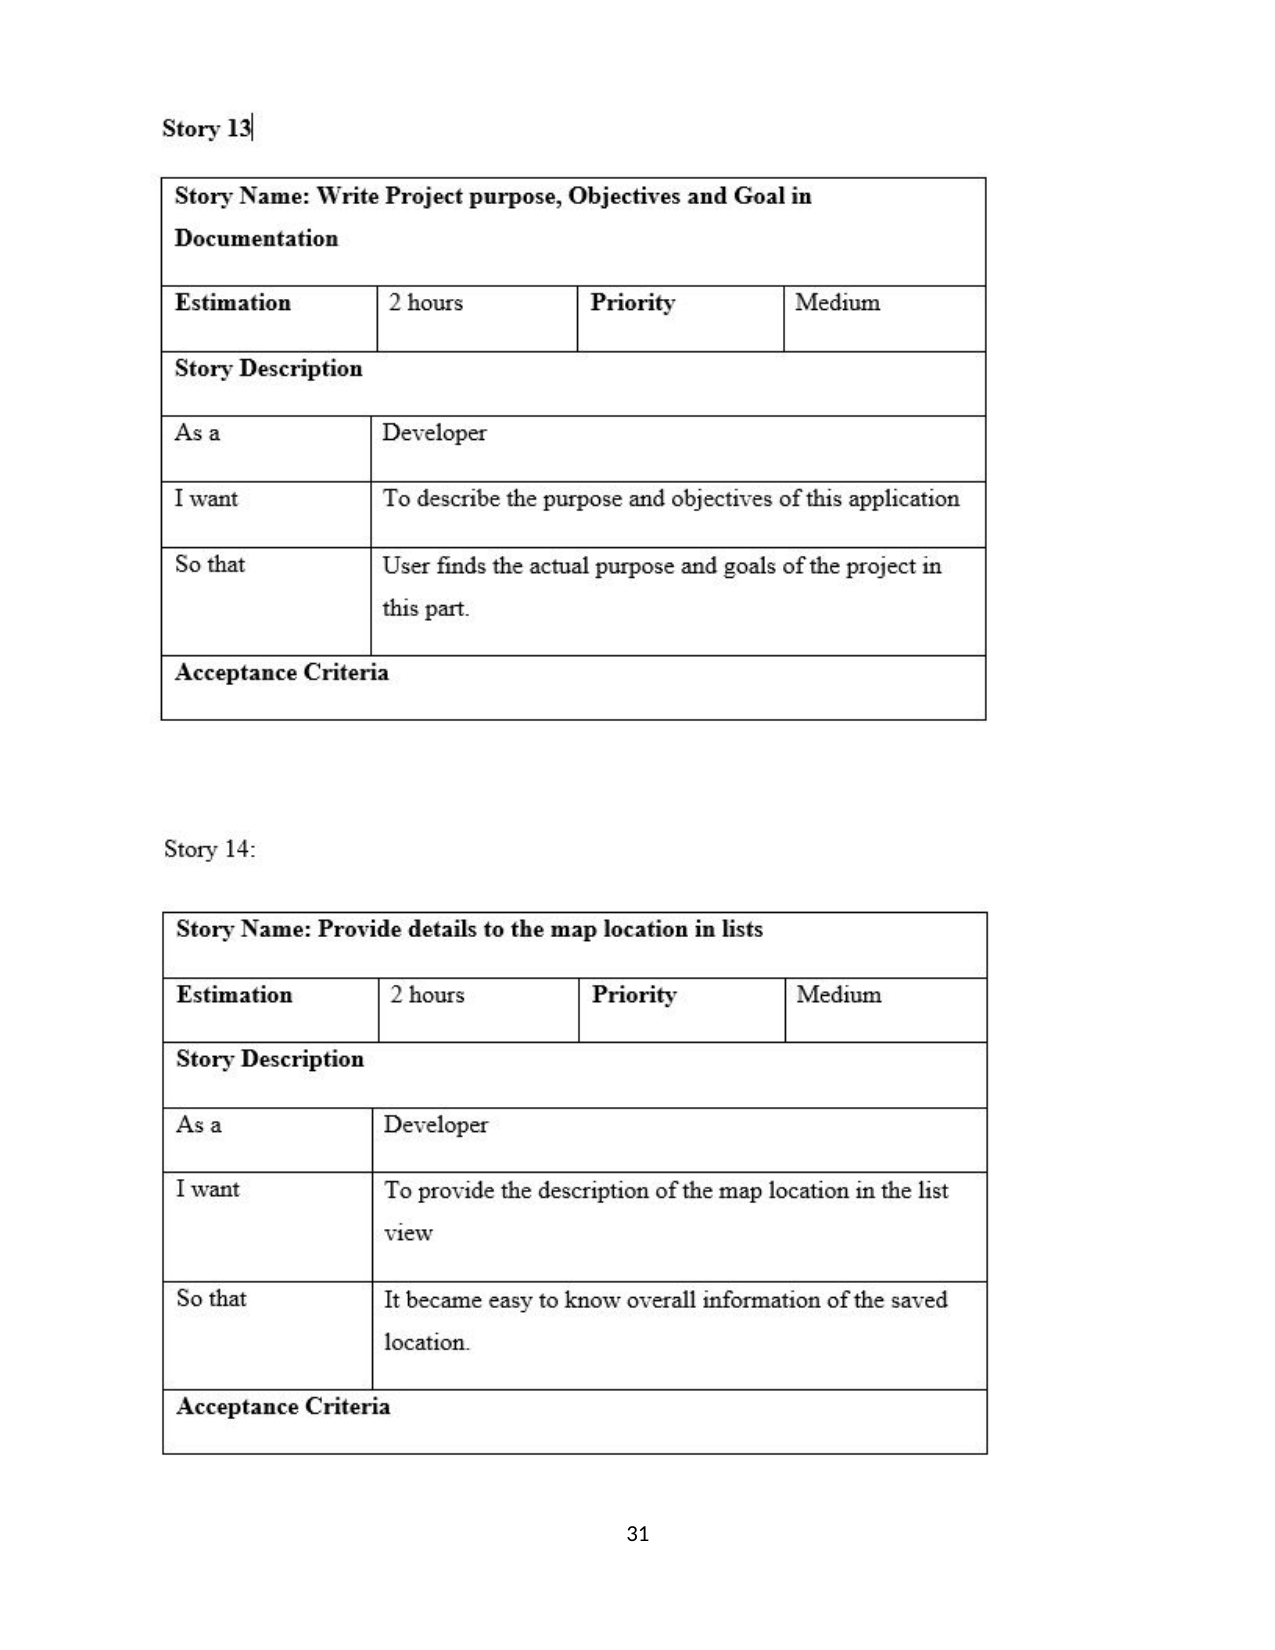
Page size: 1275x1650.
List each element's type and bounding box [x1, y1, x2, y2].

picture [150, 110, 1001, 732]
picture [150, 830, 1007, 1466]
